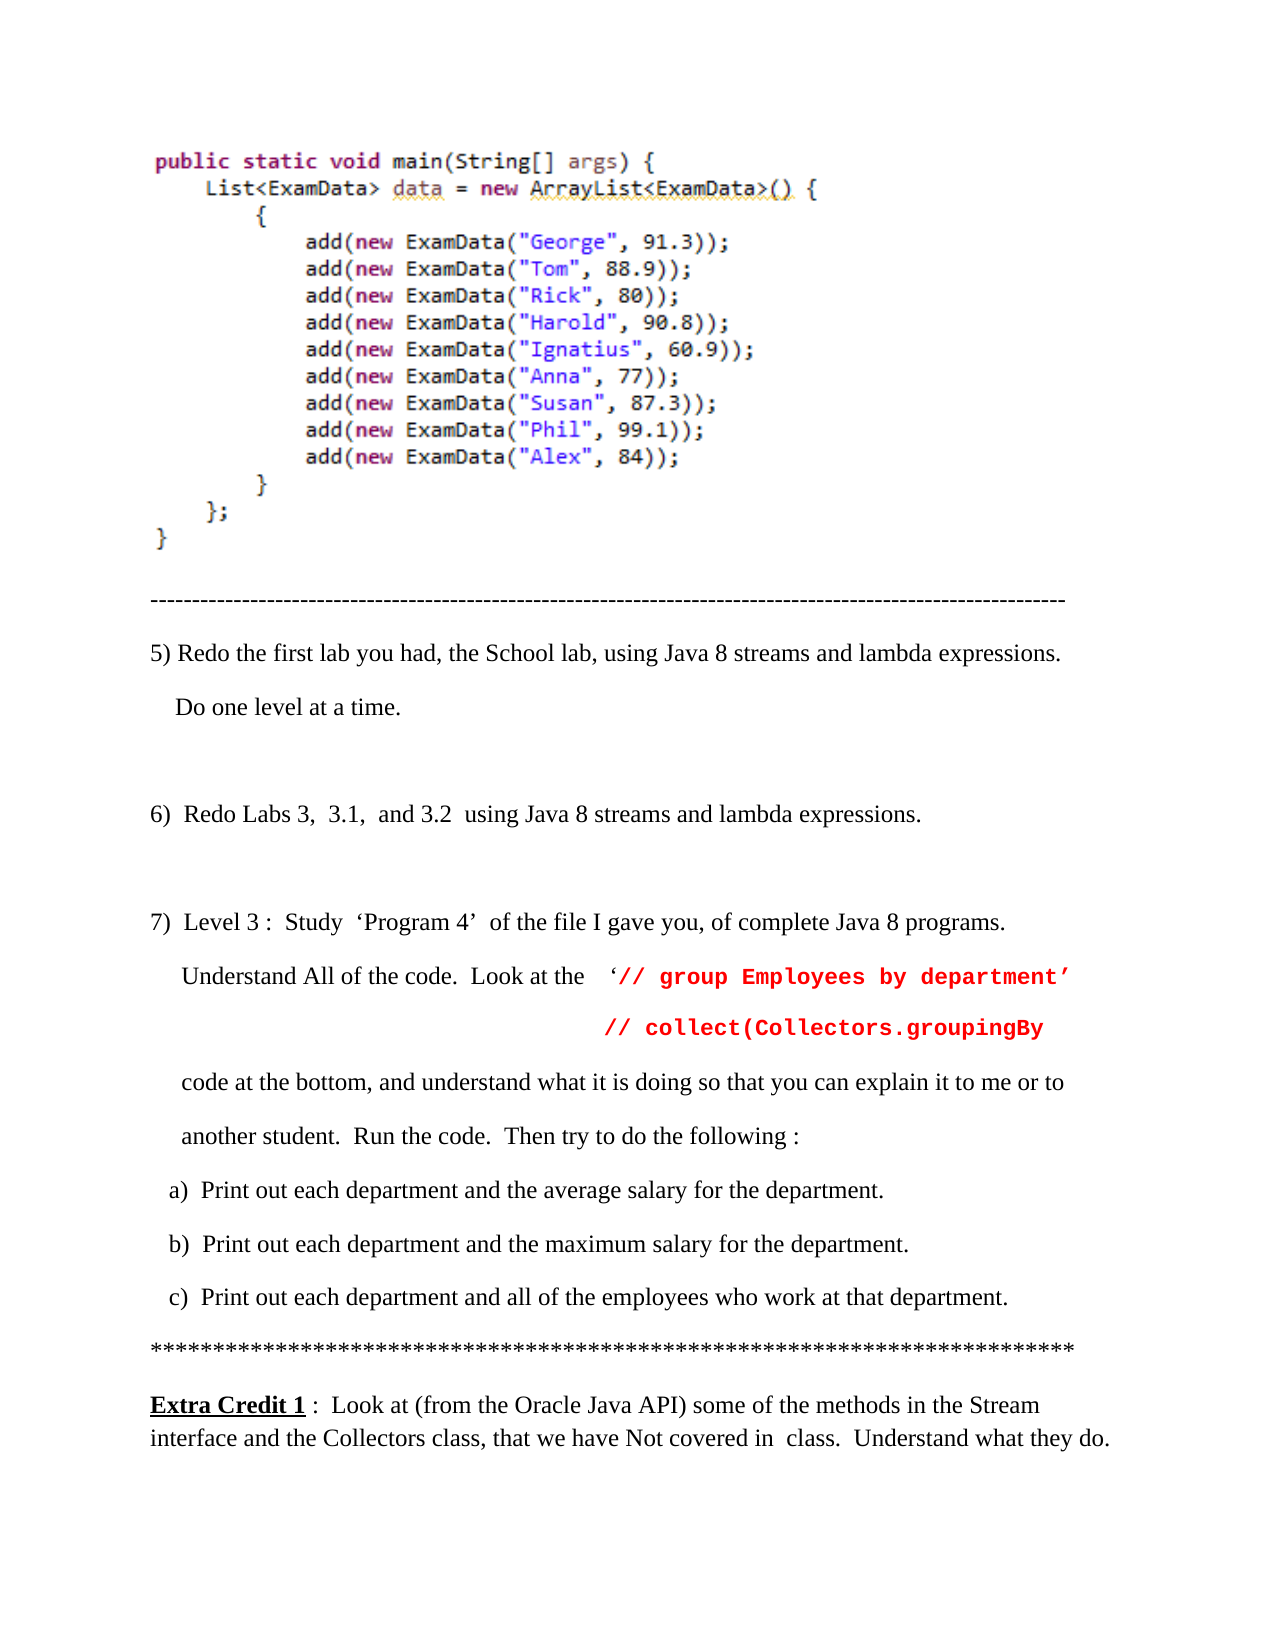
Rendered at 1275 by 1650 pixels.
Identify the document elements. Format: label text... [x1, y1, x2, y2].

text -------------------------------------------------------------------------------------------------------------- [150, 584, 1125, 613]
text ************************************************************************** [150, 1336, 1125, 1365]
text another student. Run the code. Then try to do the following : [150, 1121, 1125, 1150]
text a) Print out each department and the average salary for the department. [150, 1175, 1125, 1203]
text // collect(Collectors.groupingBy [150, 1016, 1125, 1042]
picture [150, 150, 849, 559]
text b) Print out each department and the maximum salary for the department. [150, 1229, 1125, 1257]
text 5) Redo the first lab you had, the School lab, using Java 8 streams and lambda expressions. [150, 638, 1125, 667]
text Understand All of the code. Look at the ‘// group Employees by department’ [150, 961, 1125, 991]
text Do one level at a time. [150, 692, 1125, 720]
text 6) Redo Labs 3, 3.1, and 3.2 using Java 8 streams and lambda expressions. [150, 799, 1125, 828]
text c) Print out each department and all of the employees who work at that department. [150, 1282, 1125, 1311]
text code at the bottom, and understand what it is doing so that you can explain it to me or to [150, 1067, 1125, 1096]
text 7) Level 3 : Study ‘Program 4’ of the file I gave you, of complete Java 8 programs. [150, 907, 1125, 936]
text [150, 1390, 1125, 1452]
